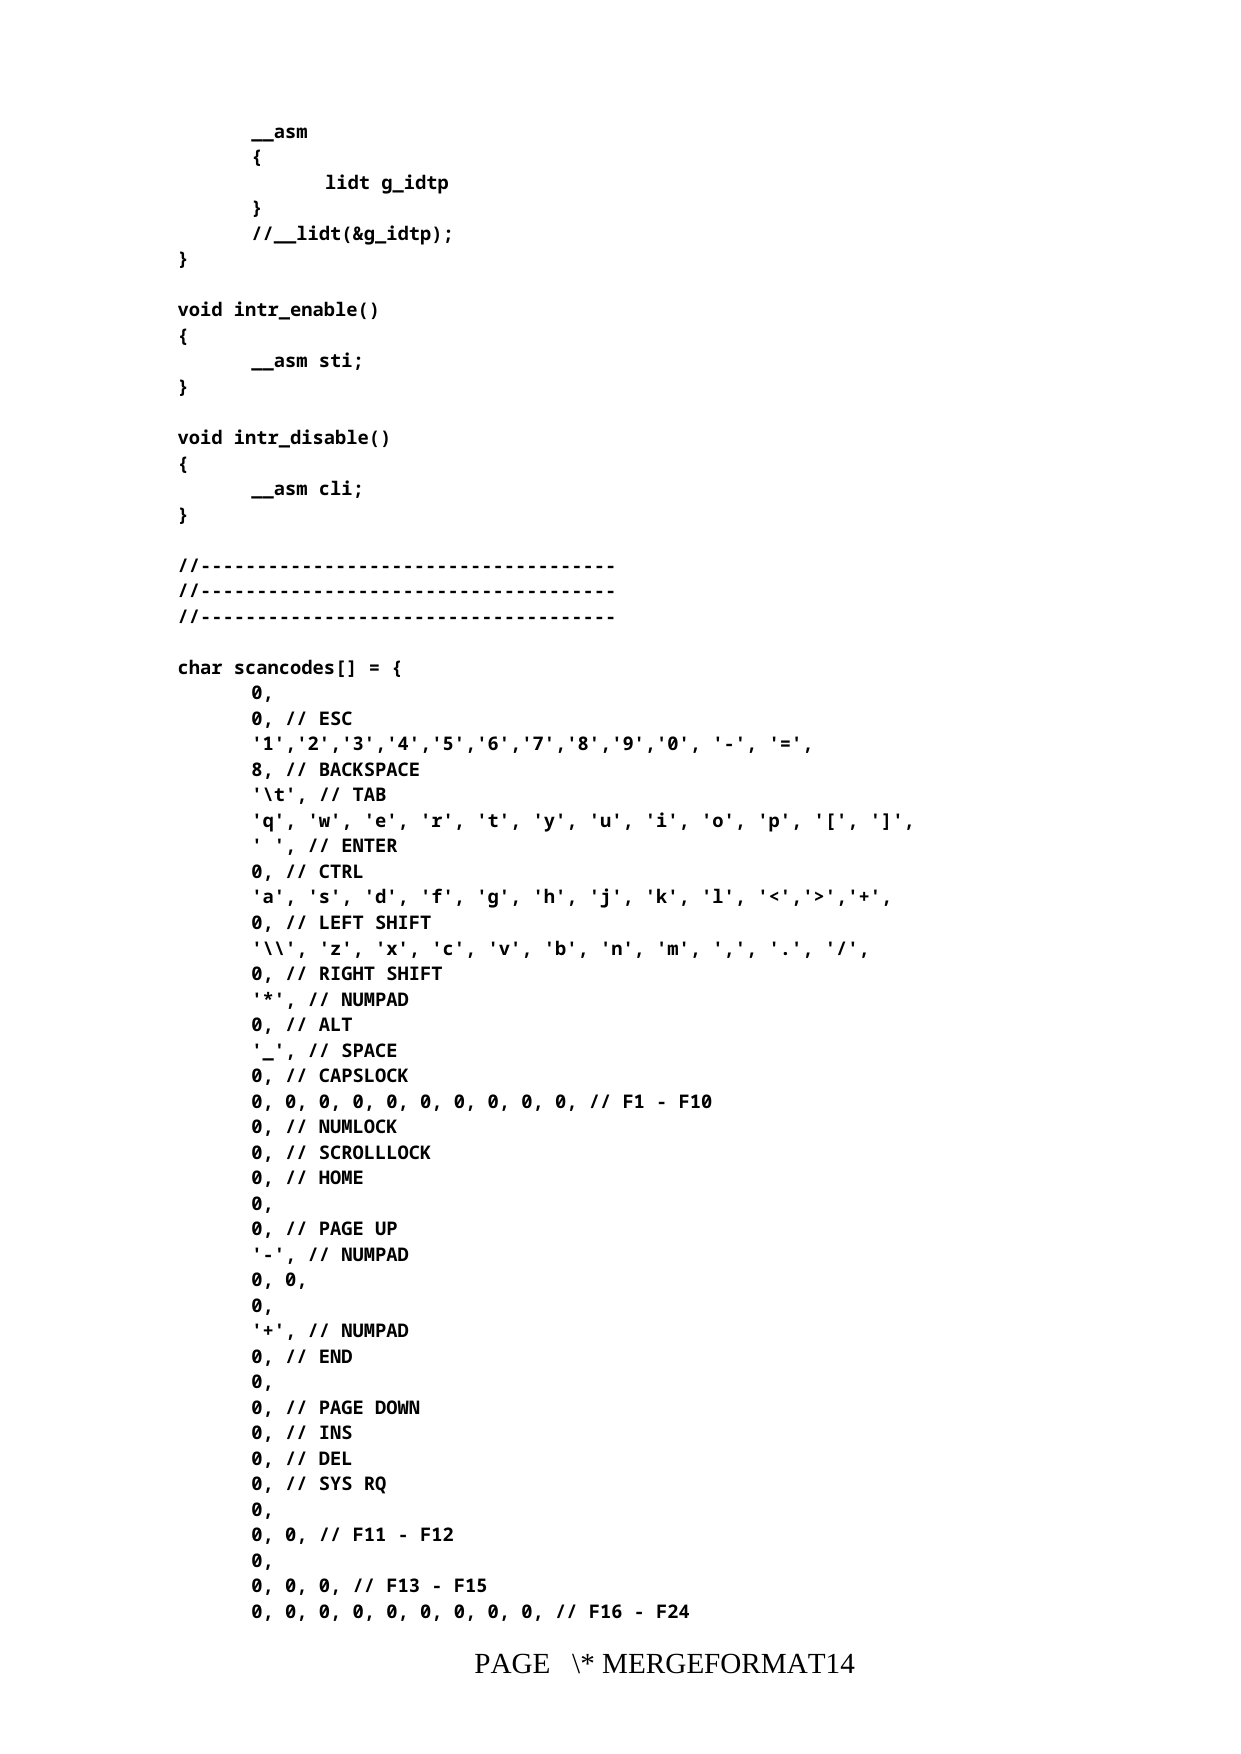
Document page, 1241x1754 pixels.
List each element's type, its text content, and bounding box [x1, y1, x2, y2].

list 0, // LEFT SHIFT [177, 909, 1152, 935]
list { [177, 322, 1152, 348]
list 0, // CAPSLOCK [177, 1062, 1152, 1088]
list 0, 0, 0, 0, 0, 0, 0, 0, 0, 0, // F1 - F10 [177, 1088, 1152, 1113]
list ' ', // ENTER [177, 833, 1152, 858]
list lidt g_idtp [177, 169, 1152, 195]
list '*', // NUMPAD [177, 986, 1152, 1011]
list char scancodes[] = { [177, 654, 1152, 679]
list 0, // NUMLOCK [177, 1113, 1152, 1139]
list 0, // DEL [177, 1445, 1152, 1471]
list __asm cli; [177, 475, 1152, 501]
list 0, // SCROLLLOCK [177, 1139, 1152, 1164]
list 0, [177, 1547, 1152, 1573]
list 0, // PAGE DOWN [177, 1394, 1152, 1420]
list __asm [177, 118, 1152, 144]
list 0, 0, 0, 0, 0, 0, 0, 0, 0, // F16 - F24 [177, 1598, 1152, 1624]
list 0, [177, 679, 1152, 705]
list 'a', 's', 'd', 'f', 'g', 'h', 'j', 'k', 'l', '<','>','+', [177, 884, 1152, 909]
list { [177, 450, 1152, 475]
list } [177, 373, 1152, 399]
list { [177, 144, 1152, 169]
list 0, // SYS RQ [177, 1471, 1152, 1496]
list '_', // SPACE [177, 1037, 1152, 1062]
list } [177, 246, 1152, 271]
list void intr_enable() [177, 297, 1152, 322]
list '1','2','3','4','5','6','7','8','9','0', '-', '=', [177, 731, 1152, 756]
list 0, // ALT [177, 1011, 1152, 1037]
list '-', // NUMPAD [177, 1241, 1152, 1267]
list void intr_disable() [177, 424, 1152, 450]
list '\\', 'z', 'x', 'c', 'v', 'b', 'n', 'm', ',', '.', '/', [177, 935, 1152, 960]
list 'q', 'w', 'e', 'r', 't', 'y', 'u', 'i', 'o', 'p', '[', ']', [177, 807, 1152, 833]
list '+', // NUMPAD [177, 1318, 1152, 1343]
list 0, [177, 1369, 1152, 1394]
list 0, // CTRL [177, 858, 1152, 884]
list 0, // HOME [177, 1164, 1152, 1190]
list //__lidt(&g_idtp); [177, 220, 1152, 246]
list //------------------------------------- [177, 577, 1152, 603]
list 0, 0, [177, 1267, 1152, 1292]
list __asm sti; [177, 348, 1152, 373]
list } [177, 501, 1152, 526]
list 0, // PAGE UP [177, 1216, 1152, 1241]
list //------------------------------------- [177, 603, 1152, 628]
list 0, [177, 1496, 1152, 1522]
list } [177, 195, 1152, 220]
list 0, 0, // F11 - F12 [177, 1522, 1152, 1547]
list 0, // INS [177, 1420, 1152, 1445]
list 0, 0, 0, // F13 - F15 [177, 1573, 1152, 1598]
list 0, // END [177, 1343, 1152, 1369]
list '\t', // TAB [177, 782, 1152, 807]
list 0, [177, 1292, 1152, 1318]
list 0, [177, 1190, 1152, 1216]
list 0, // ESC [177, 705, 1152, 731]
list //------------------------------------- [177, 552, 1152, 577]
list 8, // BACKSPACE [177, 756, 1152, 782]
list 0, // RIGHT SHIFT [177, 960, 1152, 986]
